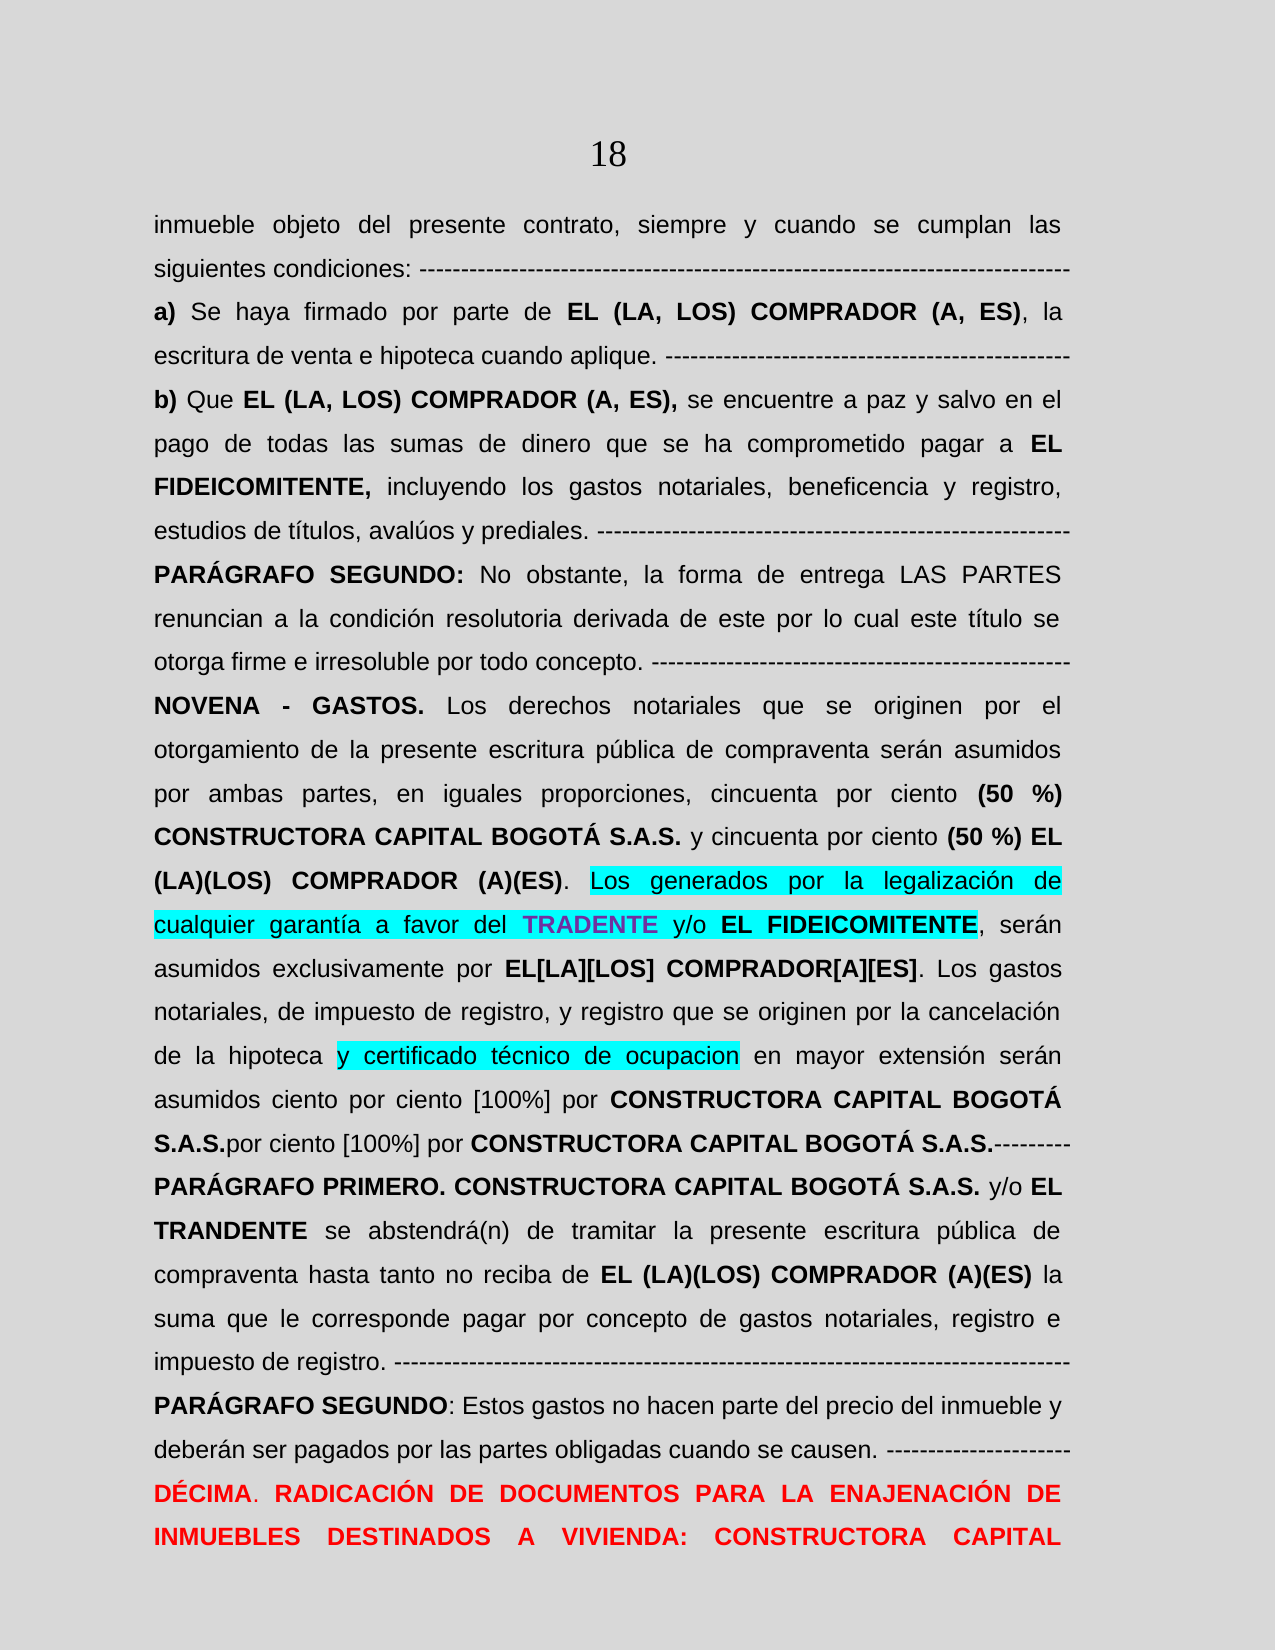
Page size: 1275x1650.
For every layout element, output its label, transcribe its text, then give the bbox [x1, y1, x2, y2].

text b) Que EL (LA, LOS) COMPRADOR (A, ES), se encuentre a paz y salvo en el pago de todas las sumas de dinero que se ha comprometido pagar a EL FIDEICOMITENTE, incluyendo los gastos notariales, beneficencia y registro, estudios de títulos, avalúos y prediales. [153, 370, 1062, 545]
text NOVENA - GASTOS. Los derechos notariales que se originen por el otorgamiento de la presente escritura pública de compraventa serán asumidos por ambas partes, en iguales proporciones, cincuenta por ciento (50 %) CONSTRUCTORA CAPITAL BOGOTÁ S.A.S. y cincuenta por ciento (50 %) EL (LA)(LOS) COMPRADOR (A)(ES). Los generados por la legalización de cualquier garantía a favor del TRADENTE y/o EL FIDEICOMITENTE, serán asumidos exclusivamente por EL[LA][LOS] COMPRADOR[A][ES]. Los gastos notariales, de impuesto de registro, y registro que se originen por la cancelación de la hipoteca y certificado técnico de ocupacion en mayor extensión serán asumidos ciento por ciento [100%] por CONSTRUCTORA CAPITAL BOGOTÁ S.A.S.por ciento [100%] por CONSTRUCTORA CAPITAL BOGOTÁ S.A.S. [153, 676, 1062, 1157]
text PARÁGRAFO PRIMERO. CONSTRUCTORA CAPITAL BOGOTÁ S.A.S. y/o EL TRANDENTE se abstendrá(n) de tramitar la presente escritura pública de compraventa hasta tanto no reciba de EL (LA)(LOS) COMPRADOR (A)(ES) la suma que le corresponde pagar por concepto de gastos notariales, registro e impuesto de registro. [153, 1157, 1062, 1376]
text PARÁGRAFO SEGUNDO: No obstante, la forma de entrega LAS PARTES renuncian a la condición resolutoria derivada de este por lo cual este título se otorga firme e irresoluble por todo concepto. [153, 545, 1062, 676]
text PARÁGRAFO SEGUNDO: Estos gastos no hacen parte del precio del inmueble y deberán ser pagados por las partes obligadas cuando se causen. [153, 1376, 1062, 1464]
text a) Se haya firmado por parte de EL (LA, LOS) COMPRADOR (A, ES), la escritura de venta e hipoteca cuando aplique. [153, 282, 1062, 370]
